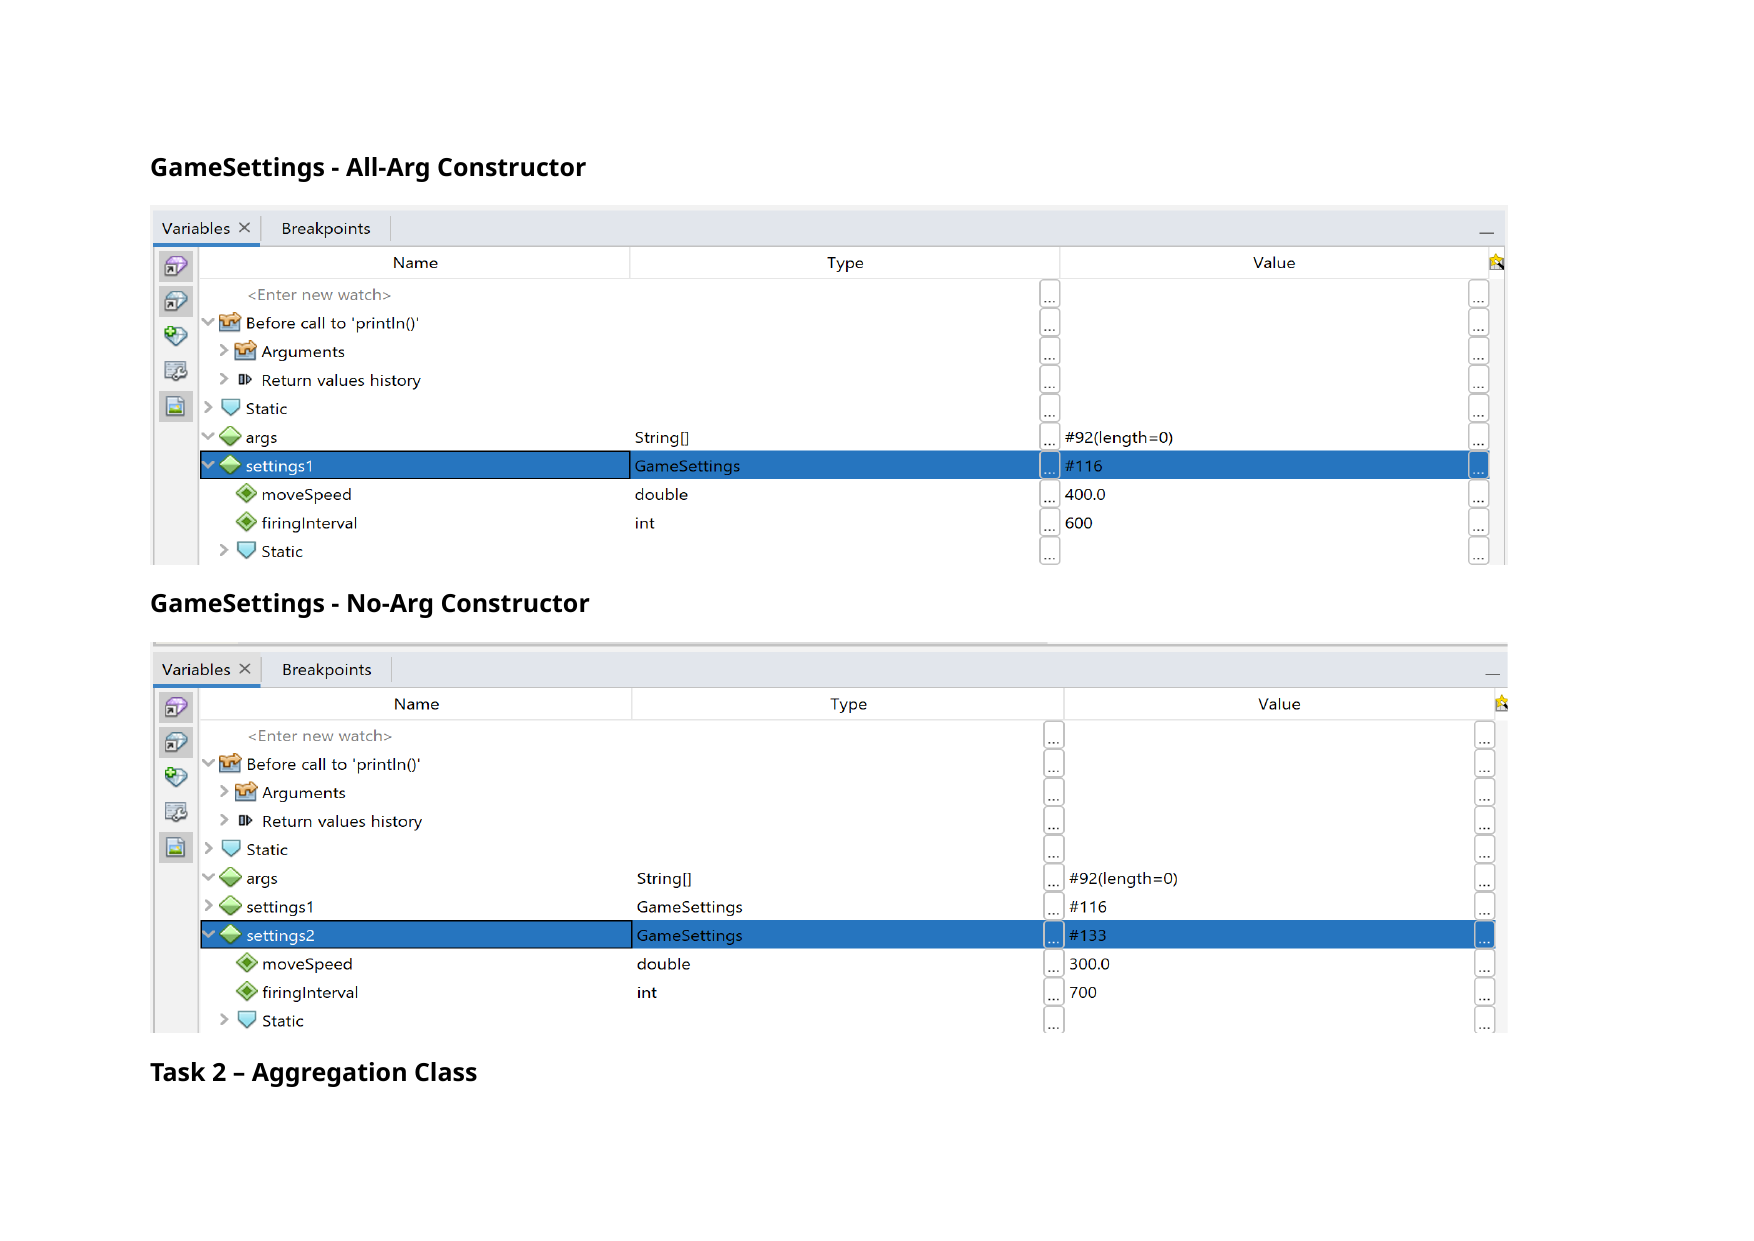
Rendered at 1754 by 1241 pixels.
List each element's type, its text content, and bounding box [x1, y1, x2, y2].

text GameSettings - All-Arg Constructor [150, 150, 1604, 184]
text GameSettings - No-Arg Constructor [150, 586, 1604, 620]
text Task 2 – Aggregation Class [150, 1054, 1604, 1088]
picture [150, 205, 1508, 565]
picture [150, 642, 1508, 1033]
